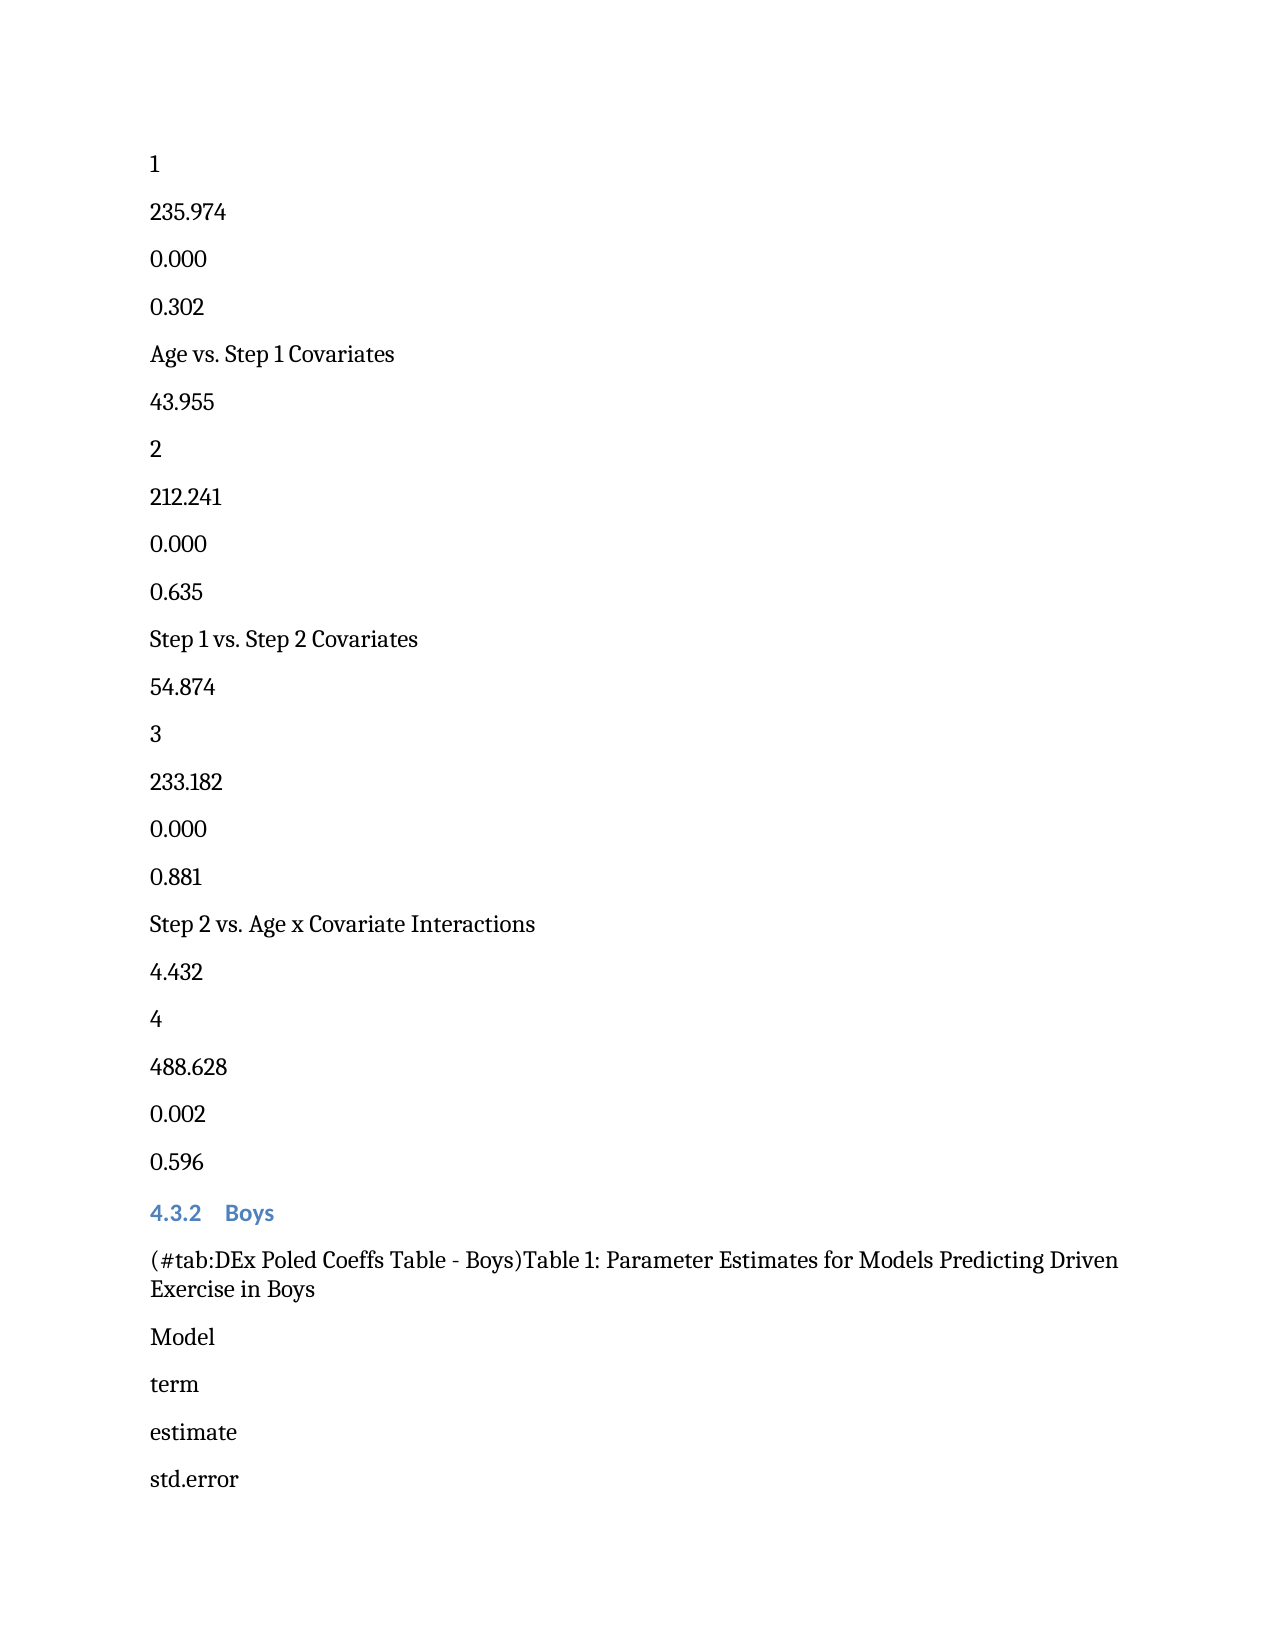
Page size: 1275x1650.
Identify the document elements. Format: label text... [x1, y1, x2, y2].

text 1 [150, 150, 1125, 179]
text term [150, 1370, 1125, 1399]
text 43.955 [150, 387, 1125, 416]
text Step 1 vs. Step 2 Covariates [150, 625, 1125, 654]
text Step 2 vs. Age x Covariate Interactions [150, 910, 1125, 939]
text 0.000 [150, 245, 1125, 274]
text Model [150, 1323, 1125, 1351]
text 2 [150, 435, 1125, 464]
text 0.000 [150, 530, 1125, 559]
text 0.302 [150, 292, 1125, 321]
text 4.432 [150, 957, 1125, 986]
text 0.596 [150, 1147, 1125, 1176]
text estimate [150, 1418, 1125, 1446]
text (#tab:DEx Poled Coeffs Table - Boys)Table 1: Parameter Estimates for Models Predicting Driven Exercise in Boys [150, 1246, 1125, 1304]
text 3 [150, 720, 1125, 749]
text 235.974 [150, 197, 1125, 226]
text Age vs. Step 1 Covariates [150, 340, 1125, 369]
text 233.182 [150, 767, 1125, 796]
subtitle 4.3.2 Boys [150, 1197, 1125, 1228]
text 212.241 [150, 482, 1125, 511]
text 4 [150, 1005, 1125, 1034]
text std.error [150, 1465, 1125, 1494]
text 0.002 [150, 1100, 1125, 1129]
text 0.635 [150, 577, 1125, 606]
text 0.000 [150, 815, 1125, 844]
text 0.881 [150, 862, 1125, 891]
text 488.628 [150, 1052, 1125, 1081]
text 54.874 [150, 672, 1125, 701]
